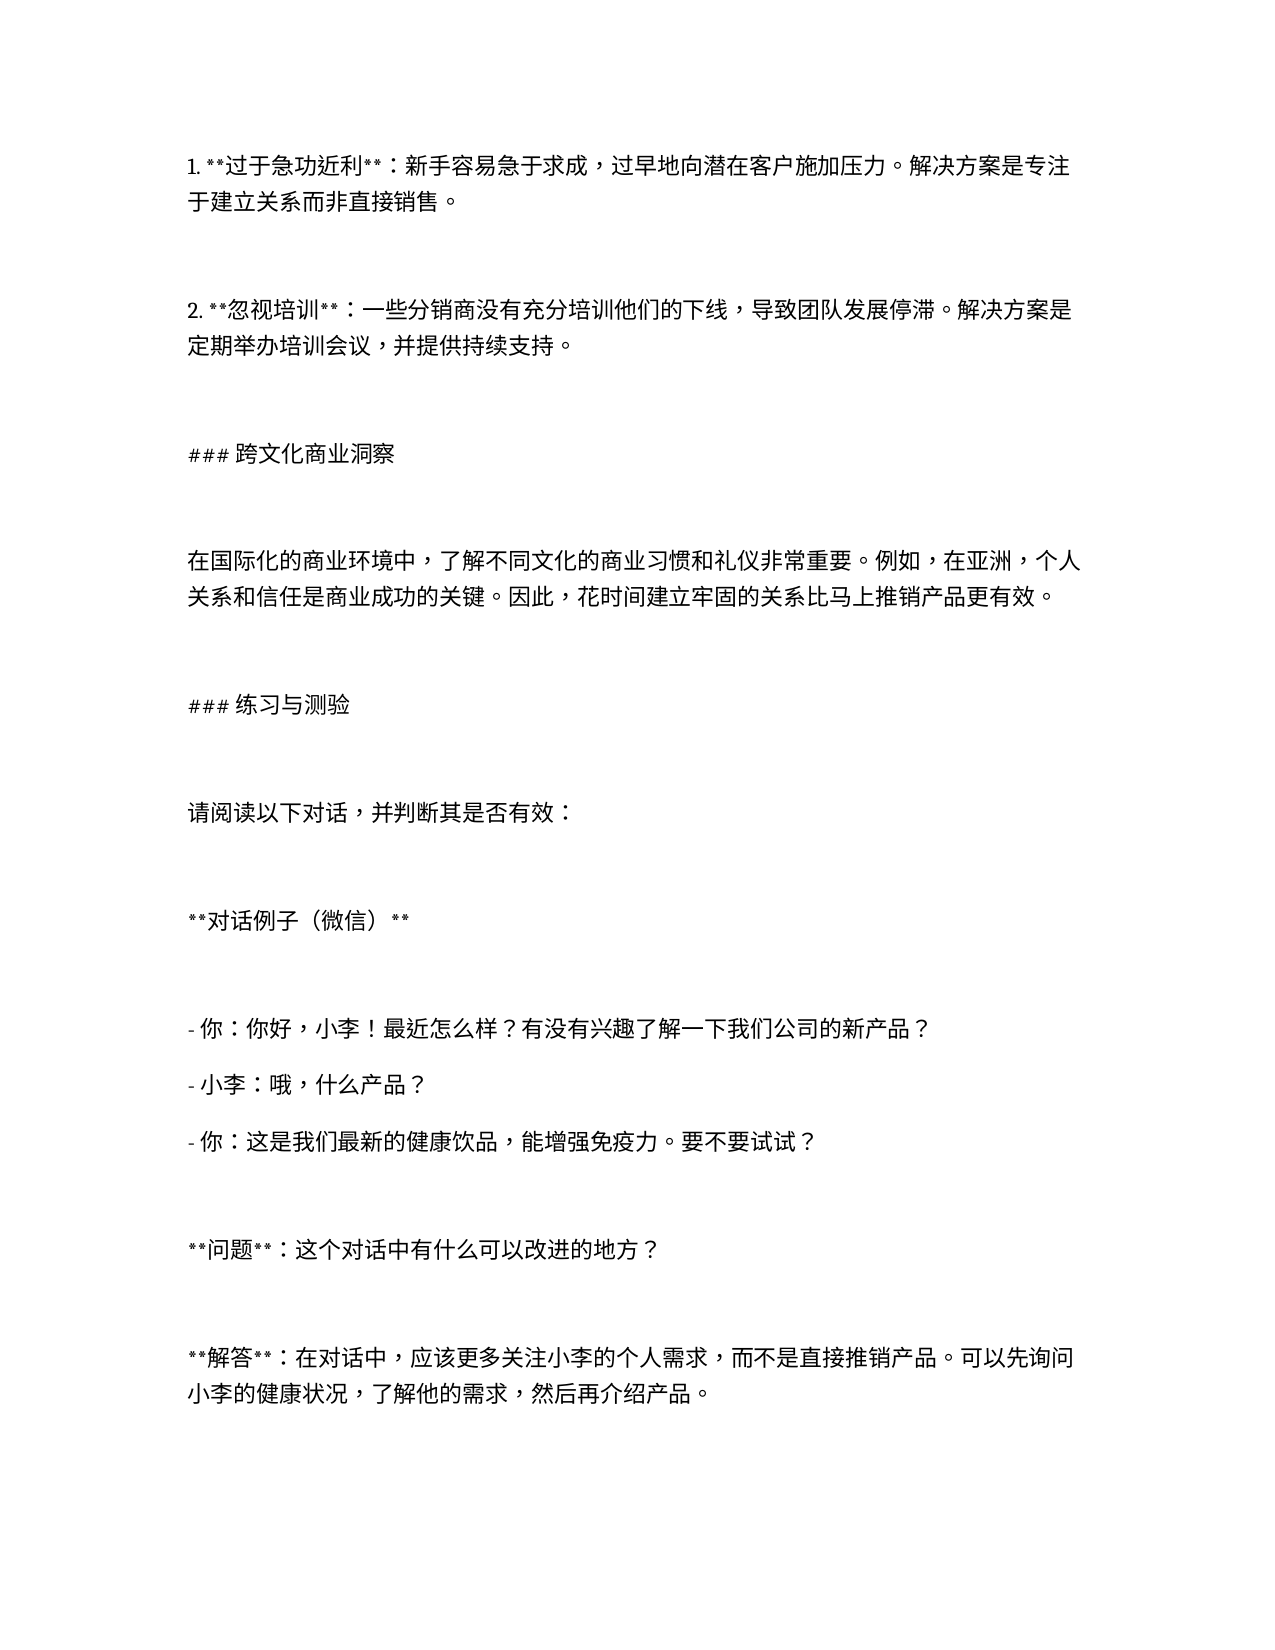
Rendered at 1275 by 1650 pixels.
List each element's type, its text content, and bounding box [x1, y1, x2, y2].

text **解答**：在对话中，应该更多关注小李的个人需求，而不是直接推销产品。可以先询问小李的健康状况，了解他的需求，然后再介绍产品。 [187, 1342, 1087, 1409]
text **对话例子（微信）** [187, 905, 1087, 936]
text **问题**：这个对话中有什么可以改进的地方？ [187, 1234, 1087, 1265]
text - 你：你好，小李！最近怎么样？有没有兴趣了解一下我们公司的新产品？ [187, 1012, 1087, 1044]
text 2. **忽视培训**：一些分销商没有充分培训他们的下线，导致团队发展停滞。解决方案是定期举办培训会议，并提供持续支持。 [187, 294, 1087, 361]
text 在国际化的商业环境中，了解不同文化的商业习惯和礼仪非常重要。例如，在亚洲，个人关系和信任是商业成功的关键。因此，花时间建立牢固的关系比马上推销产品更有效。 [187, 545, 1087, 612]
text 请阅读以下对话，并判断其是否有效： [187, 797, 1087, 828]
text - 小李：哦，什么产品？ [187, 1069, 1087, 1101]
text 1. **过于急功近利**：新手容易急于求成，过早地向潜在客户施加压力。解决方案是专注于建立关系而非直接销售。 [187, 150, 1087, 217]
text - 你：这是我们最新的健康饮品，能增强免疫力。要不要试试？ [187, 1126, 1087, 1157]
text ### 跨文化商业洞察 [187, 437, 1087, 469]
text ### 练习与测验 [187, 689, 1087, 720]
